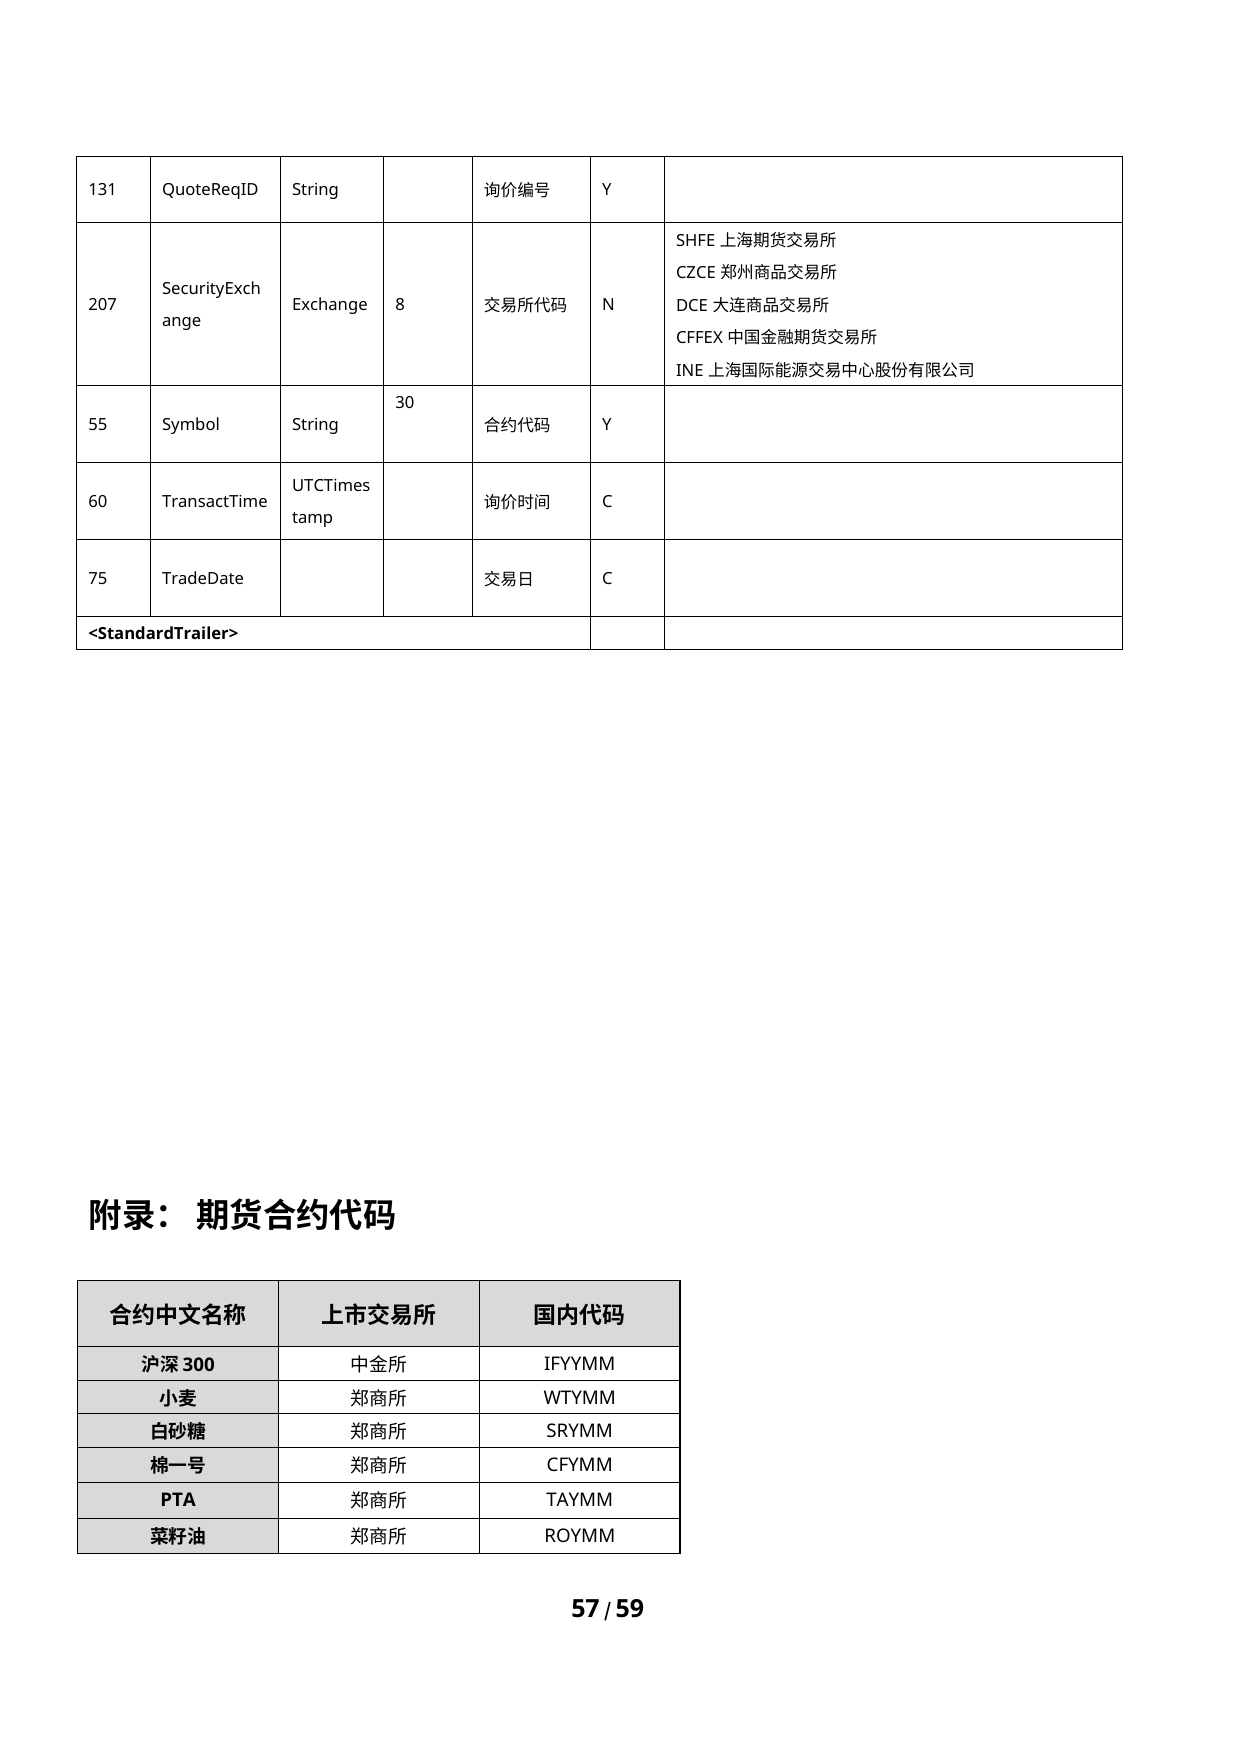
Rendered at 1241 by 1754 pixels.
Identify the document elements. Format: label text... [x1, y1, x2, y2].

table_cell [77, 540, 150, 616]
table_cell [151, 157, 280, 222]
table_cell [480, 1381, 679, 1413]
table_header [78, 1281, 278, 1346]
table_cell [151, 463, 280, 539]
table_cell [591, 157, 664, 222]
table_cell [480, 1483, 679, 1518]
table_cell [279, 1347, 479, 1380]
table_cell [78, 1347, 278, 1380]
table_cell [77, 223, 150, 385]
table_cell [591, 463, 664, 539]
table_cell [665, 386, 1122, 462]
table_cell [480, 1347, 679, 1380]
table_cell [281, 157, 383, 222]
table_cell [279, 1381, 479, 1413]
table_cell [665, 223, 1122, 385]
subtitle 附录： 期货合约代码 [89, 1181, 1122, 1246]
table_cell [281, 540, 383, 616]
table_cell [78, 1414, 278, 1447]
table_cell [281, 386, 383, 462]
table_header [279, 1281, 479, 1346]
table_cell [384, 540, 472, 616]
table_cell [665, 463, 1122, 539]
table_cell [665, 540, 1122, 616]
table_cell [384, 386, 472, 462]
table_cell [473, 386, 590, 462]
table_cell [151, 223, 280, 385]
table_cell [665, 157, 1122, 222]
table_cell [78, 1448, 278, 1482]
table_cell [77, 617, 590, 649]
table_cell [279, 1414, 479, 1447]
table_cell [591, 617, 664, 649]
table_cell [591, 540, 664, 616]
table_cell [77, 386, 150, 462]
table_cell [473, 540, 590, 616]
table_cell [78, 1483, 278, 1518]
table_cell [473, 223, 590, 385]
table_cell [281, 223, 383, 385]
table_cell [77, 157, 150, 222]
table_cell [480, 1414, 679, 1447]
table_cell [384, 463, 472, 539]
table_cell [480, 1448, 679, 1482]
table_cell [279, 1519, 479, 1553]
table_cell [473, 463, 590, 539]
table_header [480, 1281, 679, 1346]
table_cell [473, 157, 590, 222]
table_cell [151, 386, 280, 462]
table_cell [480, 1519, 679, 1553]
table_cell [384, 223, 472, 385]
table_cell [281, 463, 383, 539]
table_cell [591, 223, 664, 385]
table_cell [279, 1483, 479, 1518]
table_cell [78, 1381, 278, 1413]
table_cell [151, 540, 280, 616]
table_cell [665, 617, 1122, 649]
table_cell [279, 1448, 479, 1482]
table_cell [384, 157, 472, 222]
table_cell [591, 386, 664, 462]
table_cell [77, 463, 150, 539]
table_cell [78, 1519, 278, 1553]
